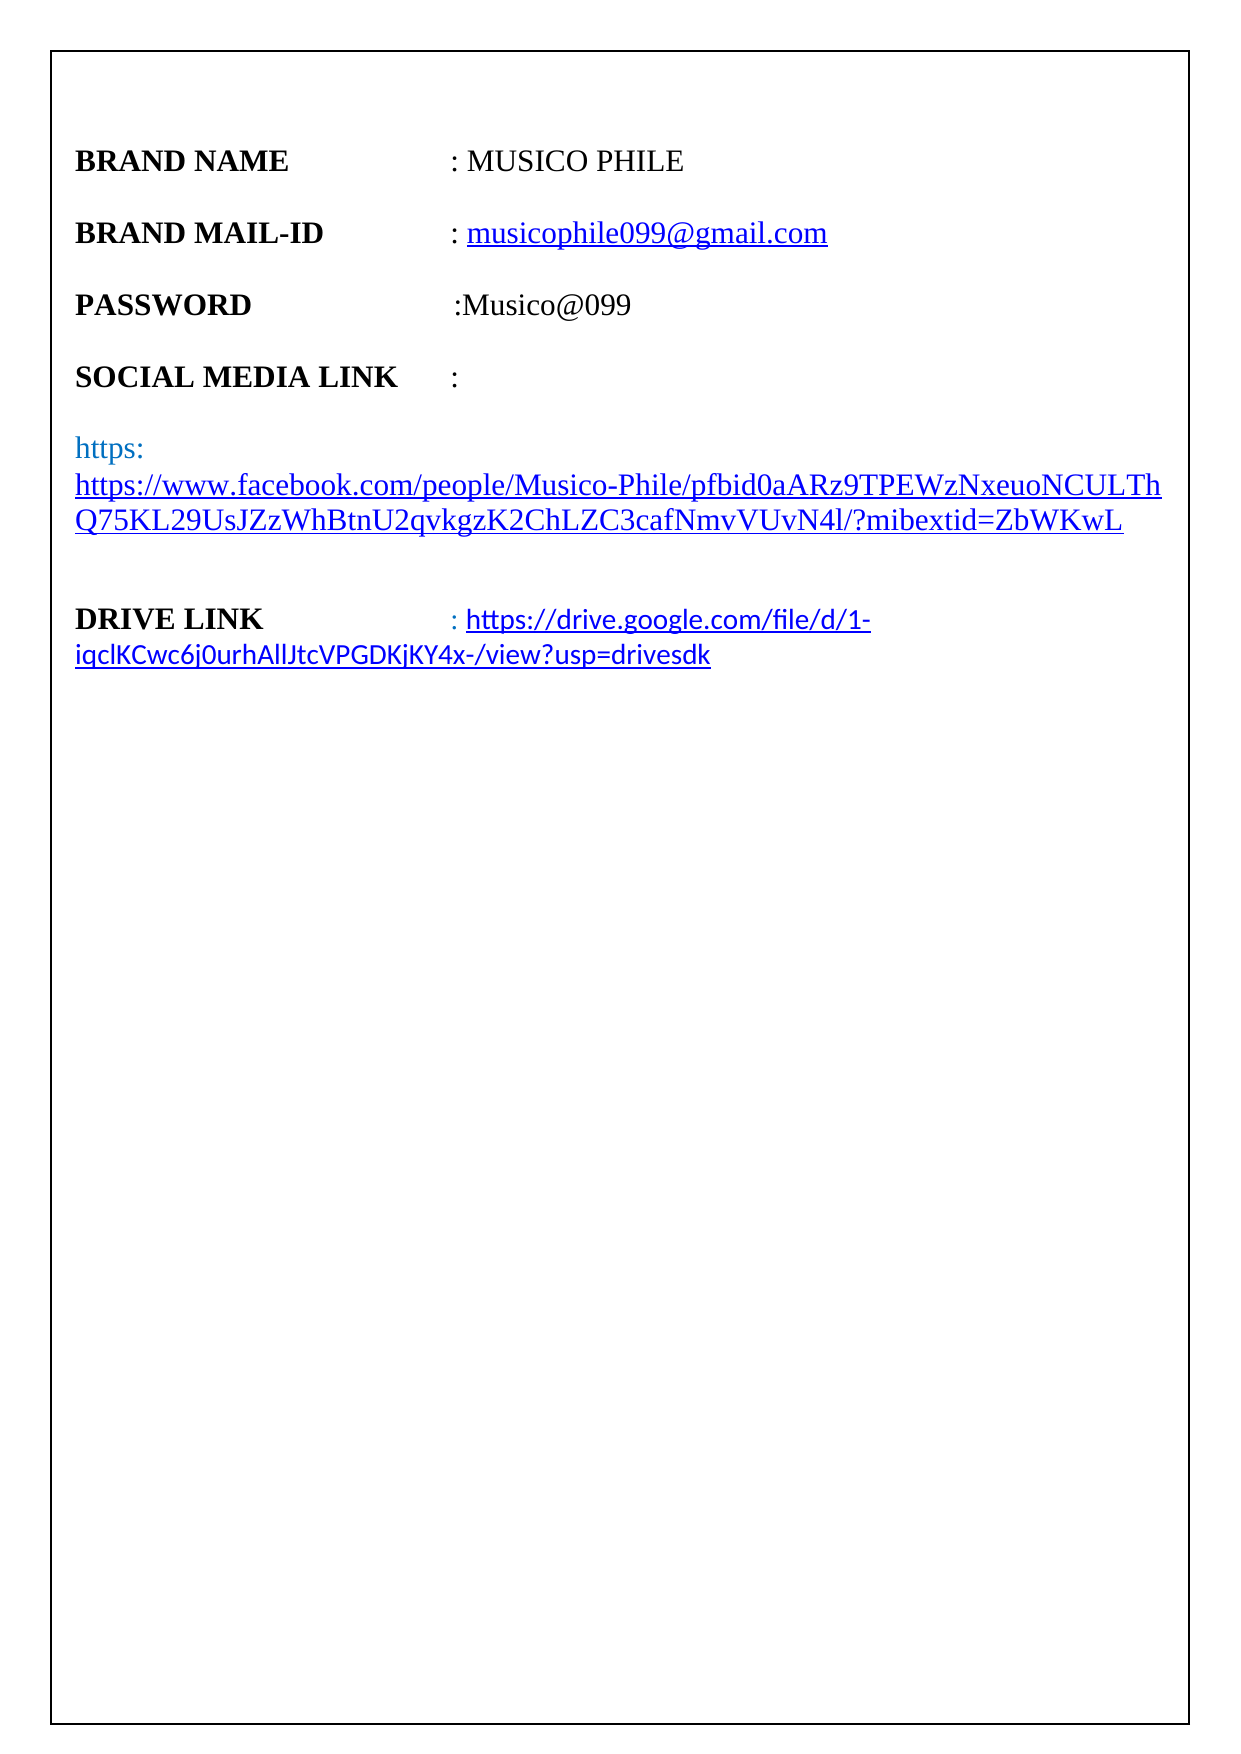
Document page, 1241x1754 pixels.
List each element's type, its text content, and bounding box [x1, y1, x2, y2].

text BRAND MAIL-ID : musicophile099@gmail.com [75, 214, 1178, 250]
text PASSWORD :Musico@099 [75, 286, 1178, 322]
text DRIVE LINK : https://drive.google.com/file/d/1-iqclKCwc6j0urhAllJtcVPGDKjKY4x-/view?usp=drivesdk [75, 600, 872, 672]
text BRAND NAME : MUSICO PHILE [75, 142, 1178, 178]
text https: https://www.facebook.com/people/Musico-Phile/pfbid0aARz9TPEWzNxeuoNCULThQ75KL29UsJZzWhBtnU2qvkgzK2ChLZC3cafNmvVUvN4l/?mibextid=ZbWKwL [75, 430, 1178, 538]
text SOCIAL MEDIA LINK : [75, 358, 1178, 394]
